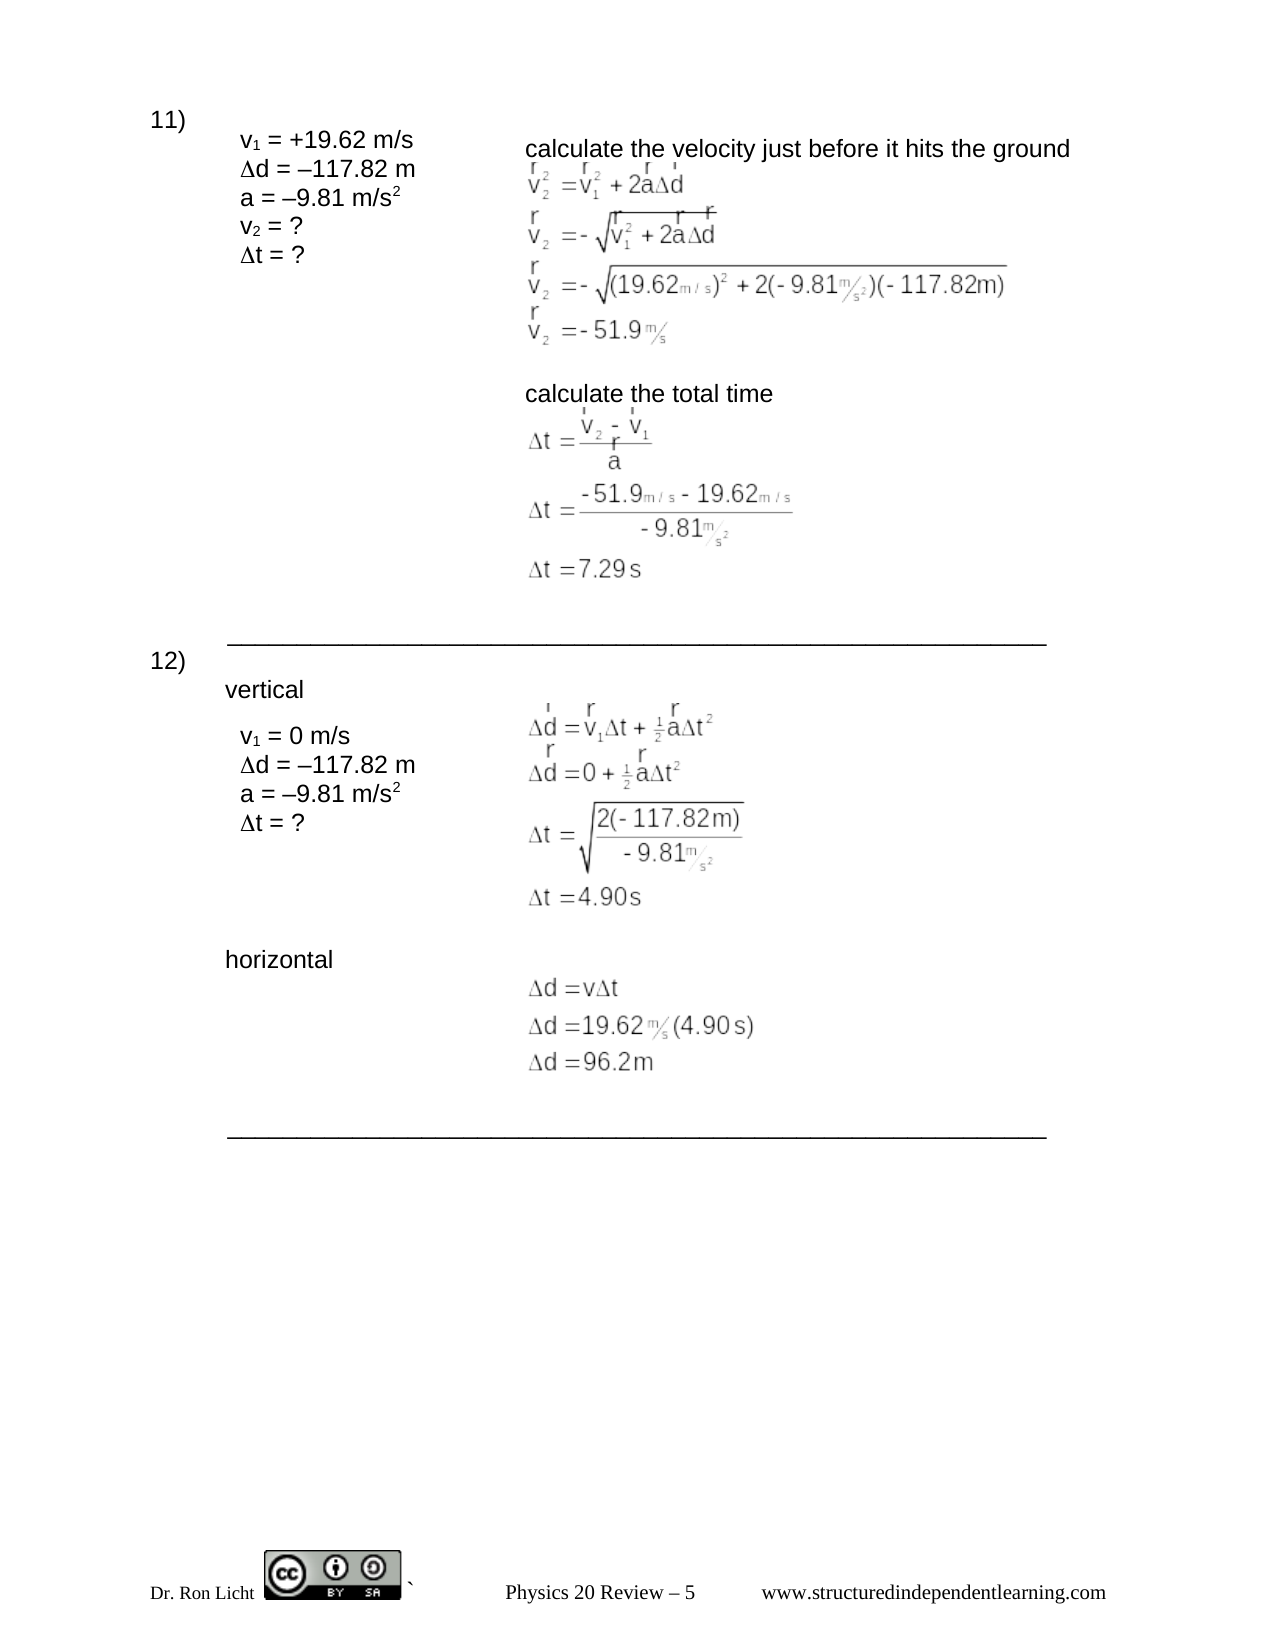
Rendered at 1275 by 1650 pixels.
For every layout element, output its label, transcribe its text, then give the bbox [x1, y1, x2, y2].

text calculate the velocity just before it hits the ground [525, 134, 1125, 162]
text calculate the total time [525, 379, 1125, 407]
text ___________________________________________________________ [150, 1111, 1125, 1139]
text 12) [150, 646, 1125, 675]
text vertical [150, 675, 1125, 704]
picture [264, 1550, 402, 1600]
text horizontal [150, 945, 1125, 974]
text ___________________________________________________________ [150, 617, 1125, 646]
